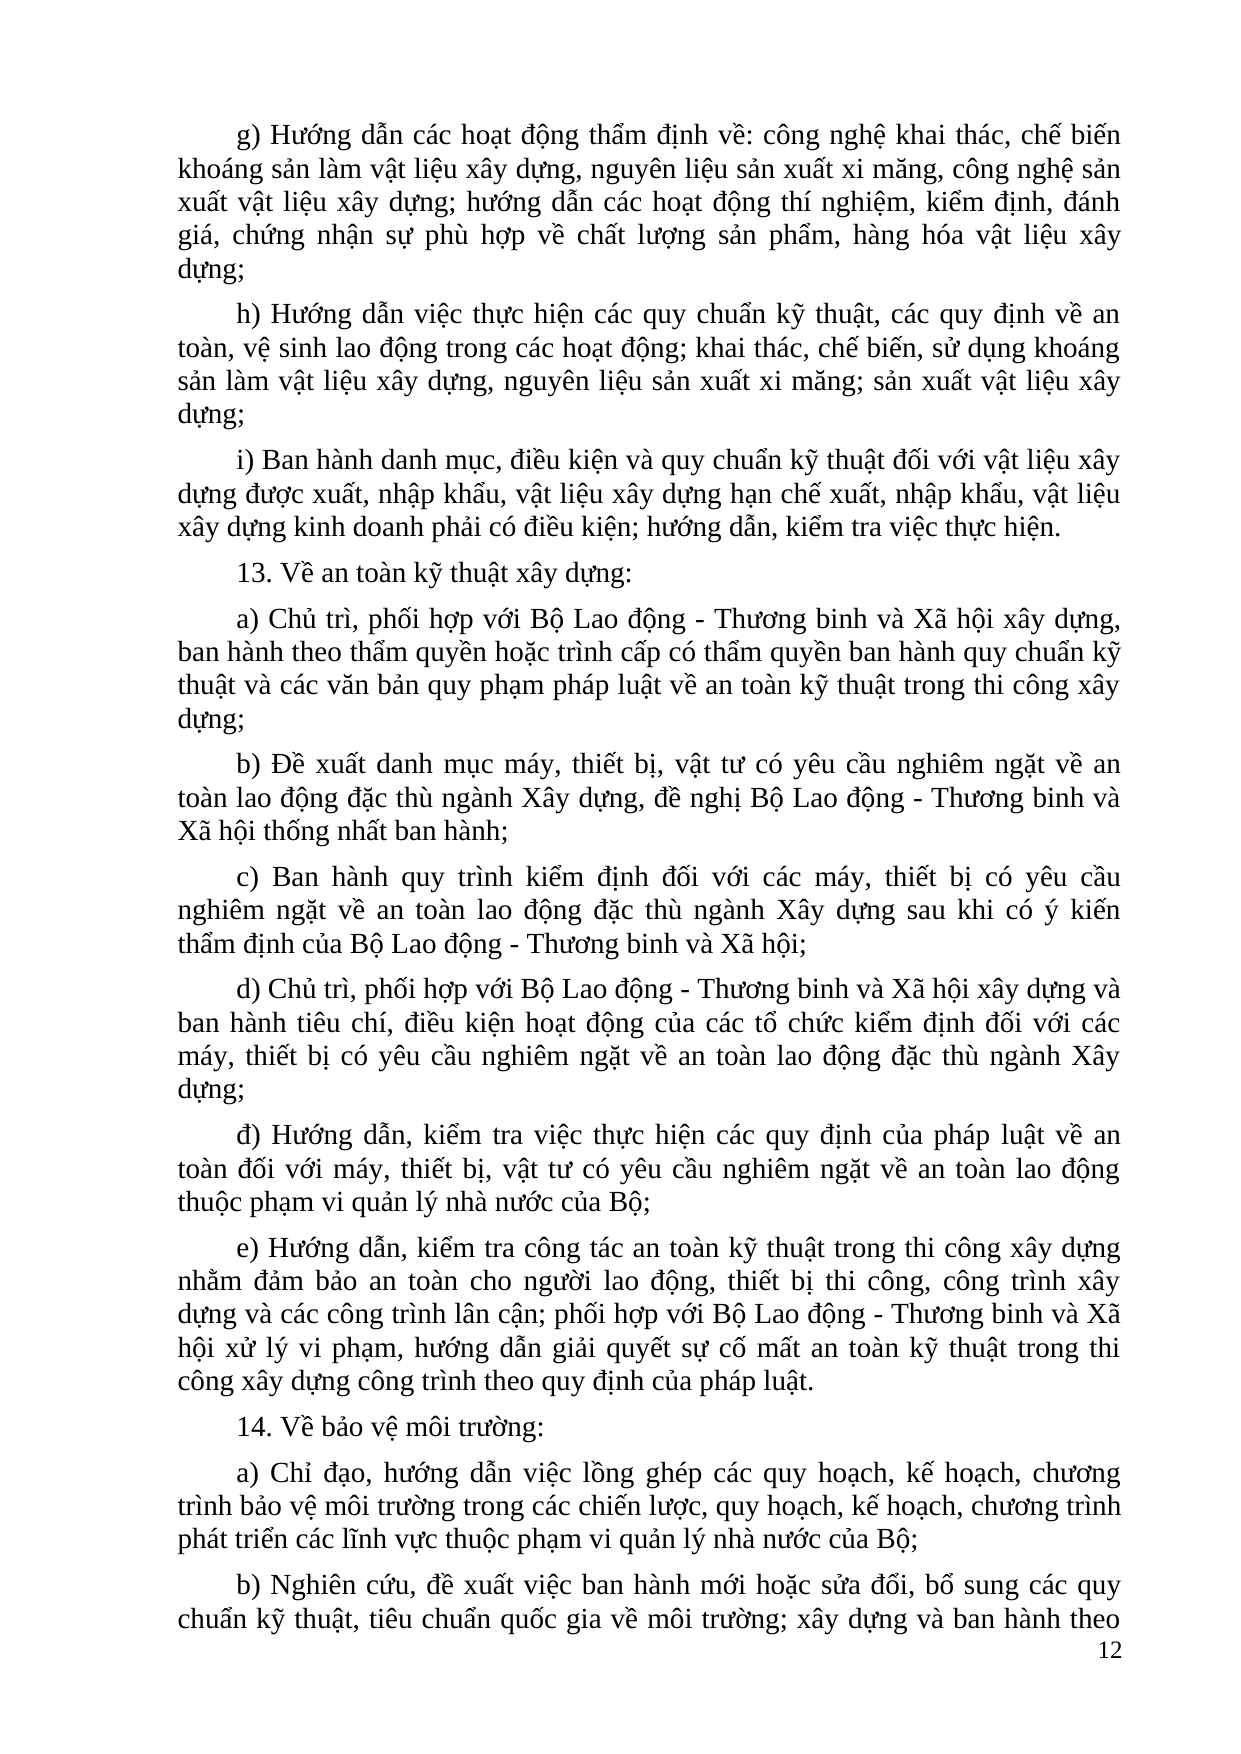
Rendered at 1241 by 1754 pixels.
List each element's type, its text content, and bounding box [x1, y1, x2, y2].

text e) Hướng dẫn, kiểm tra công tác an toàn kỹ thuật trong thi công xây dựng nhằm đảm bảo an toàn cho người lao động, thiết bị thi công, công trình xây dựng và các công trình lân cận; phối hợp với Bộ Lao động - Thương binh và Xã hội xử lý vi phạm, hướng dẫn giải quyết sự cố mất an toàn kỹ thuật trong thi công xây dựng công trình theo quy định của pháp luật. [177, 1231, 1122, 1397]
text d) Chủ trì, phối hợp với Bộ Lao động - Thương binh và Xã hội xây dựng và ban hành tiêu chí, điều kiện hoạt động của các tổ chức kiểm định đối với các máy, thiết bị có yêu cầu nghiêm ngặt về an toàn lao động đặc thù ngành Xây dựng; [177, 972, 1122, 1106]
text đ) Hướng dẫn, kiểm tra việc thực hiện các quy định của pháp luật về an toàn đối với máy, thiết bị, vật tư có yêu cầu nghiêm ngặt về an toàn lao động thuộc phạm vi quản lý nhà nước của Bộ; [177, 1118, 1122, 1218]
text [177, 1568, 1122, 1635]
text h) Hướng dẫn việc thực hiện các quy chuẩn kỹ thuật, các quy định về an toàn, vệ sinh lao động trong các hoạt động; khai thác, chế biến, sử dụng khoáng sản làm vật liệu xây dựng, nguyên liệu sản xuất xi măng; sản xuất vật liệu xây dựng; [177, 297, 1122, 431]
text a) Chủ trì, phối hợp với Bộ Lao động - Thương binh và Xã hội xây dựng, ban hành theo thẩm quyền hoặc trình cấp có thẩm quyền ban hành quy chuẩn kỹ thuật và các văn bản quy phạm pháp luật về an toàn kỹ thuật trong thi công xây dựng; [177, 601, 1122, 735]
text c) Ban hành quy trình kiểm định đối với các máy, thiết bị có yêu cầu nghiêm ngặt về an toàn lao động đặc thù ngành Xây dựng sau khi có ý kiến thẩm định của Bộ Lao động - Thương binh và Xã hội; [177, 860, 1122, 960]
text g) Hướng dẫn các hoạt động thẩm định về: công nghệ khai thác, chế biến khoáng sản làm vật liệu xây dựng, nguyên liệu sản xuất xi măng, công nghệ sản xuất vật liệu xây dựng; hướng dẫn các hoạt động thí nghiệm, kiểm định, đánh giá, chứng nhận sự phù hợp về chất lượng sản phẩm, hàng hóa vật liệu xây dựng; [177, 118, 1122, 285]
text b) Đề xuất danh mục máy, thiết bị, vật tư có yêu cầu nghiêm ngặt về an toàn lao động đặc thù ngành Xây dựng, đề nghị Bộ Lao động - Thương binh và Xã hội thống nhất ban hành; [177, 747, 1122, 847]
text 13. Về an toàn kỹ thuật xây dựng: [177, 556, 1122, 589]
text i) Ban hành danh mục, điều kiện và quy chuẩn kỹ thuật đối với vật liệu xây dựng được xuất, nhập khẩu, vật liệu xây dựng hạn chế xuất, nhập khẩu, vật liệu xây dựng kinh doanh phải có điều kiện; hướng dẫn, kiểm tra việc thực hiện. [177, 443, 1122, 543]
text a) Chỉ đạo, hướng dẫn việc lồng ghép các quy hoạch, kế hoạch, chương trình bảo vệ môi trường trong các chiến lược, quy hoạch, kế hoạch, chương trình phát triển các lĩnh vực thuộc phạm vi quản lý nhà nước của Bộ; [177, 1456, 1122, 1556]
text 14. Về bảo vệ môi trường: [177, 1410, 1122, 1443]
